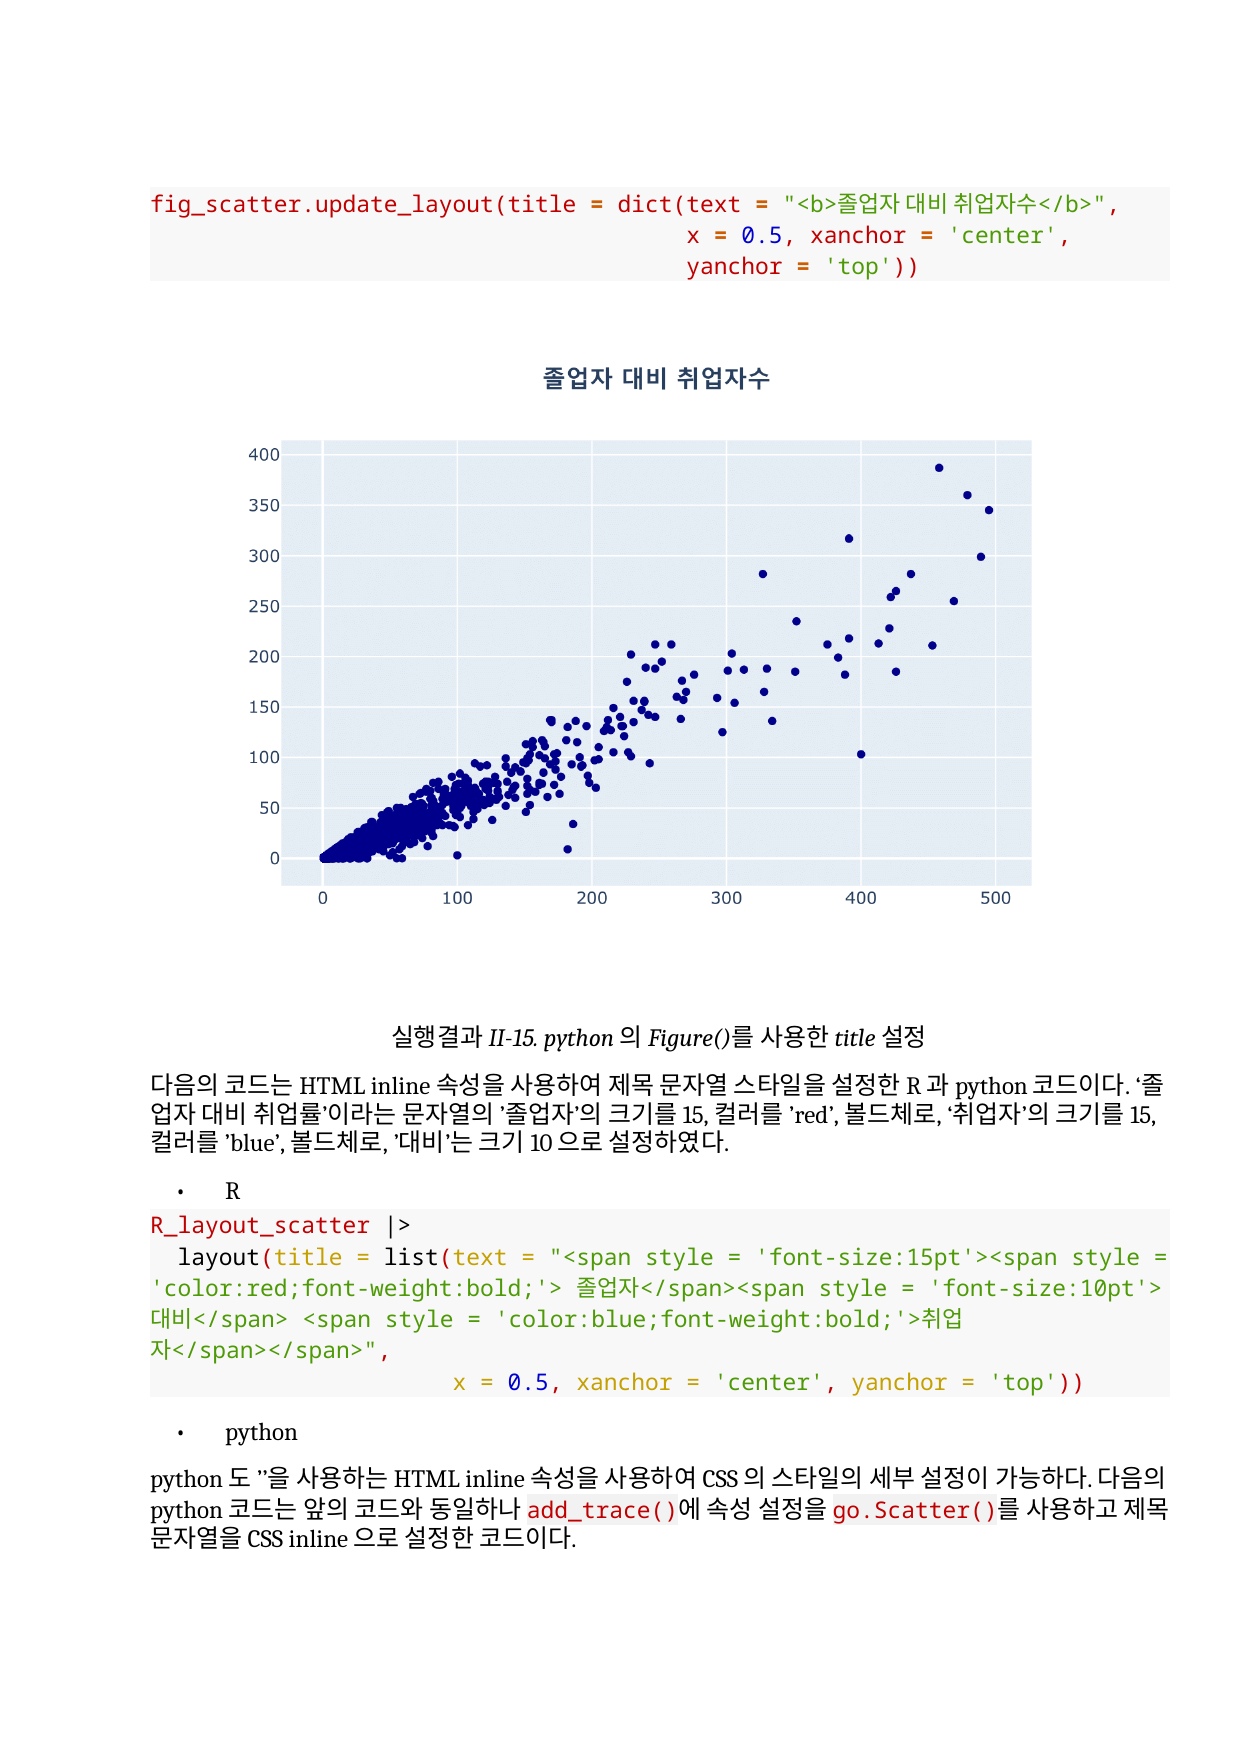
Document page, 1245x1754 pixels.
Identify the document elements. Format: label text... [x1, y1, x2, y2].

text R_layout_scatter |> layout(title = list(text = "<span style = 'font-size:15pt'><span style = 'color:red;font-weight:bold;'> 졸업자</span><span style = 'font-size:10pt'> 대비</span> <span style = 'color:blue;font-weight:bold;'>취업자</span></span>", x = 0.5, xanchor = 'center', yanchor = 'top')) [391, 1209, 1170, 1397]
text python도 ’’을 사용하는 HTML inline 속성을 사용하여 CSS의 스타일의 세부 설정이 가능하다. 다음의 python 코드는 앞의 코드와 동일하나 add_trace()에 속성 설정을 go.Scatter()를 사용하고 제목 문자열을 CSS inline으로 설정한 코드이다. [150, 1465, 1170, 1554]
text 실행결과 II-15. python의 Figure()를 사용한 title 설정 [150, 1024, 1170, 1053]
text 다음의 코드는 HTML inline 속성을 사용하여 제목 문자열 스타일을 설정한 R과 python코드이다. ‘졸업자 대비 취업률’이라는 문자열의 ’졸업자’의 크기를 15, 컬러를 ’red’, 볼드체로, ‘취업자’의 크기를 15, 컬러를 ’blue’, 볼드체로, ’대비’는 크기 10으로 설정하였다. [150, 1072, 1170, 1158]
list python [175, 1418, 1170, 1446]
list R [175, 1177, 1170, 1206]
picture [170, 302, 1150, 1004]
